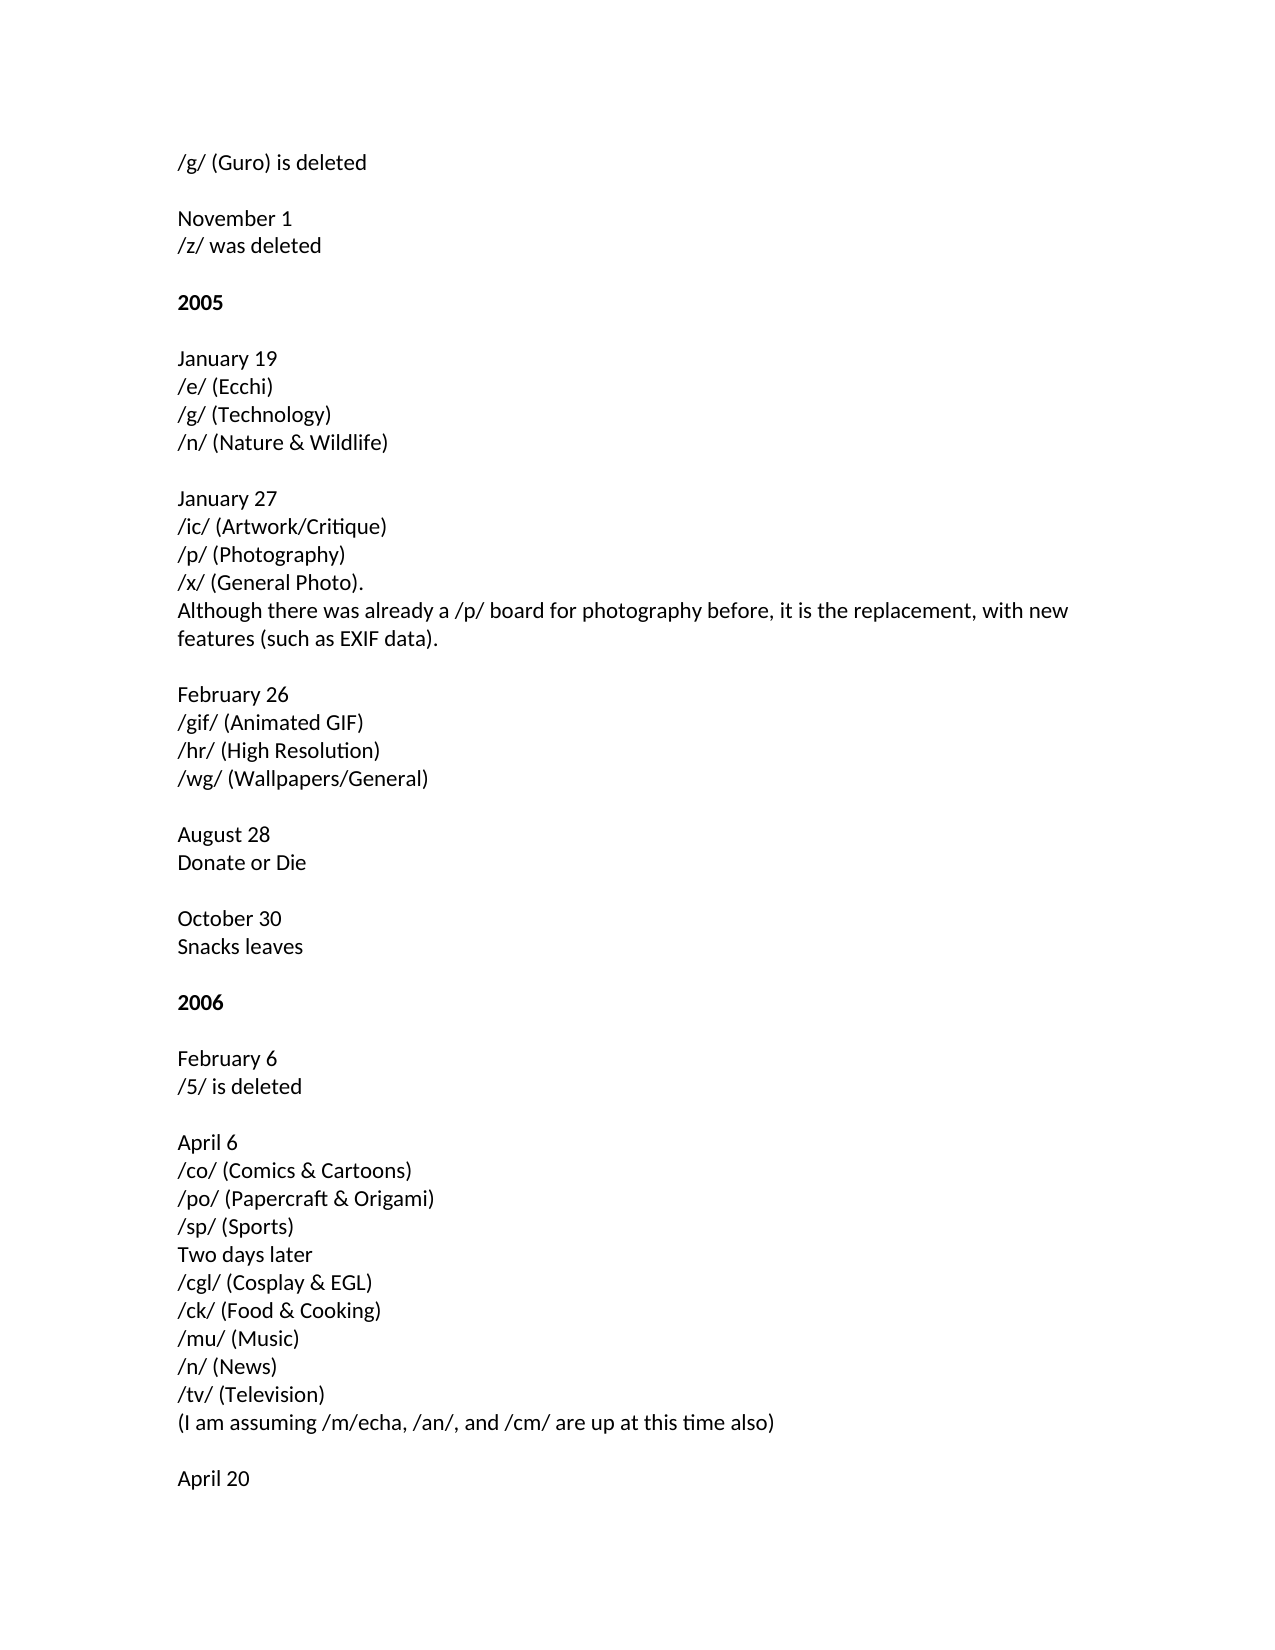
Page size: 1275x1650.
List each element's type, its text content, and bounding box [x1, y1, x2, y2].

text November 1 [177, 204, 1098, 232]
text /g/ (Guro) is deleted [177, 148, 1098, 176]
text April 20 [177, 1464, 1098, 1493]
text /n/ (News) [177, 1352, 1098, 1381]
text Donate or Die [177, 848, 1098, 876]
text /e/ (Ecchi) [177, 372, 1098, 400]
text February 26 [177, 680, 1098, 708]
text /5/ is deleted [177, 1072, 1098, 1100]
text /ck/ (Food & Cooking) [177, 1296, 1098, 1324]
text August 28 [177, 820, 1098, 848]
text Snacks leaves [177, 932, 1098, 960]
text /gif/ (Animated GIF) [177, 708, 1098, 736]
text /tv/ (Television) [177, 1381, 1098, 1408]
text Two days later [177, 1240, 1098, 1268]
text /mu/ (Music) [177, 1324, 1098, 1352]
text 2006 [177, 988, 1098, 1016]
text January 19 [177, 344, 1098, 372]
text January 27 [177, 484, 1098, 512]
text April 6 [177, 1128, 1098, 1156]
text /cgl/ (Cosplay & EGL) [177, 1268, 1098, 1296]
text /po/ (Papercraft & Origami) [177, 1184, 1098, 1212]
text October 30 [177, 904, 1098, 932]
text /co/ (Comics & Cartoons) [177, 1156, 1098, 1184]
text /hr/ (High Resolution) [177, 736, 1098, 764]
text 2005 [177, 288, 1098, 316]
text February 6 [177, 1044, 1098, 1072]
text /wg/ (Wallpapers/General) [177, 764, 1098, 792]
text /x/ (General Photo). [177, 568, 1098, 596]
text /n/ (Nature & Wildlife) [177, 428, 1098, 456]
text Although there was already a /p/ board for photography before, it is the replacement, with new features (such as EXIF data). [177, 596, 1098, 652]
text /p/ (Photography) [177, 540, 1098, 568]
text /sp/ (Sports) [177, 1212, 1098, 1240]
text /ic/ (Artwork/Critique) [177, 512, 1098, 540]
text (I am assuming /m/echa, /an/, and /cm/ are up at this time also) [177, 1408, 1098, 1437]
text /z/ was deleted [177, 232, 1098, 260]
text /g/ (Technology) [177, 400, 1098, 428]
